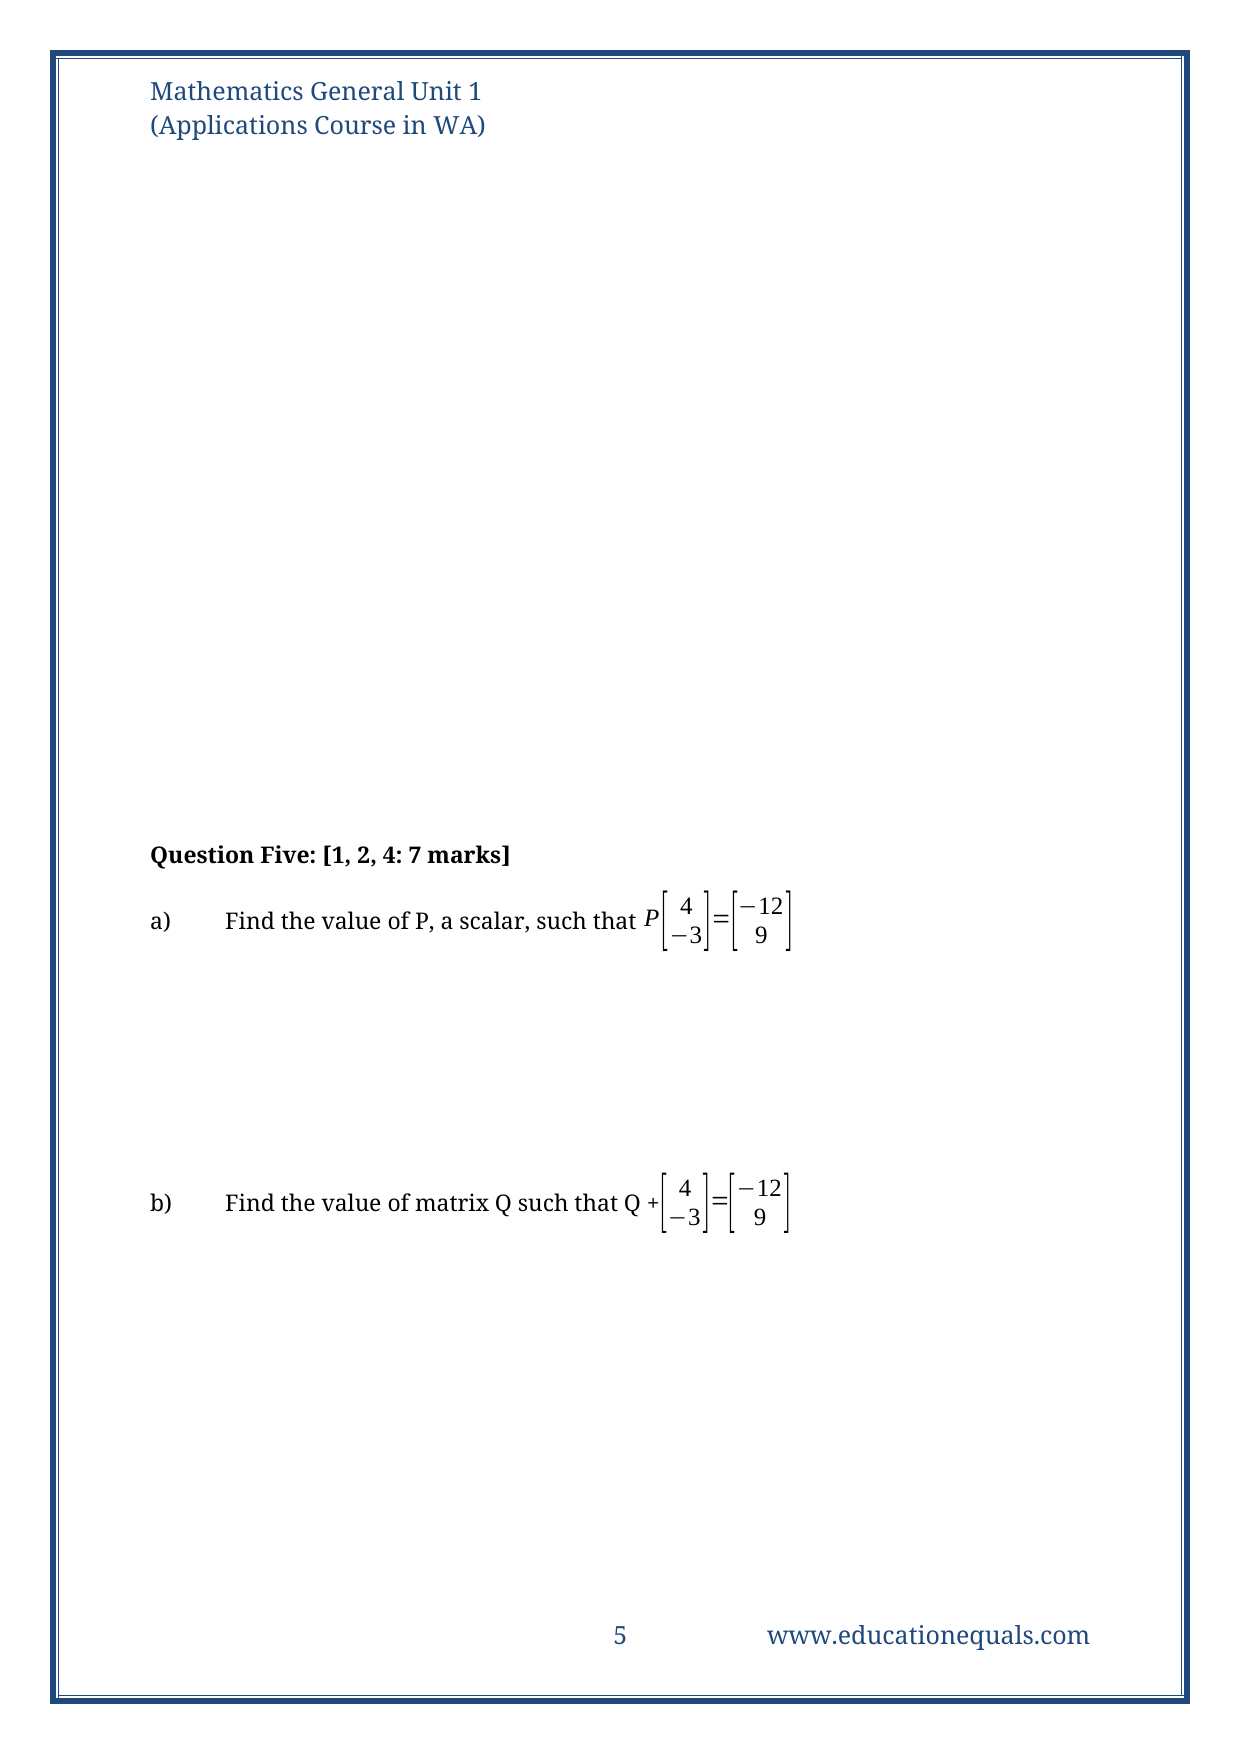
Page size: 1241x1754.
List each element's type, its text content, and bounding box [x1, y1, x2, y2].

text Question Five: [1, 2, 4: 7 marks] [150, 839, 1090, 871]
text b) Find the value of matrix Q such that Q + [150, 1171, 1090, 1234]
text a) Find the value of P, a scalar, such that [150, 889, 1090, 952]
